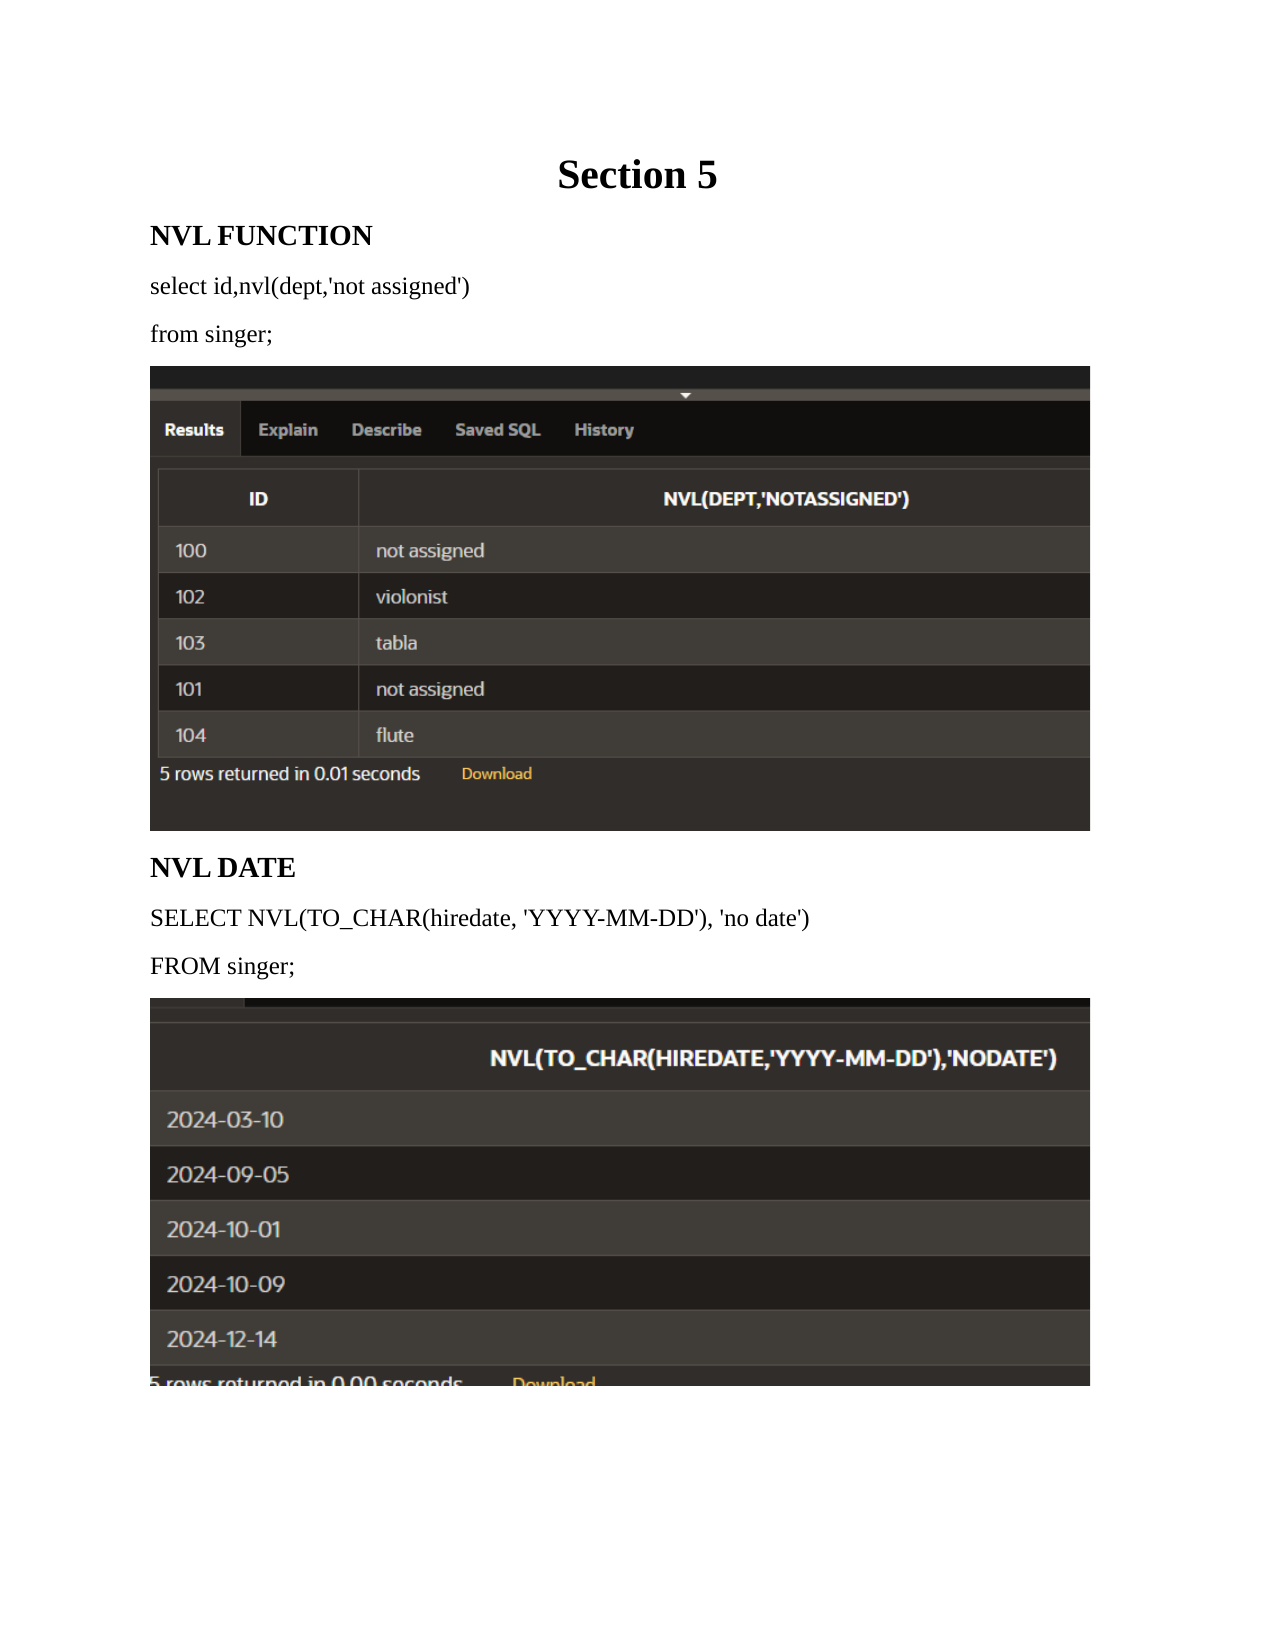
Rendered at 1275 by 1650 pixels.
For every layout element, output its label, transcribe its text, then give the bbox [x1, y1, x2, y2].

text FROM singer; [150, 951, 1125, 979]
text Section 5 [150, 150, 1125, 198]
text SELECT NVL(TO_CHAR(hiredate, 'YYYY-MM-DD'), 'no date') [150, 903, 1125, 932]
text select id,nvl(dept,'not assigned') [150, 271, 1125, 300]
text NVL FUNCTION [150, 218, 1125, 252]
picture [150, 998, 1091, 1386]
text NVL DATE [150, 850, 1125, 884]
picture [150, 366, 1091, 831]
text from singer; [150, 319, 1125, 348]
